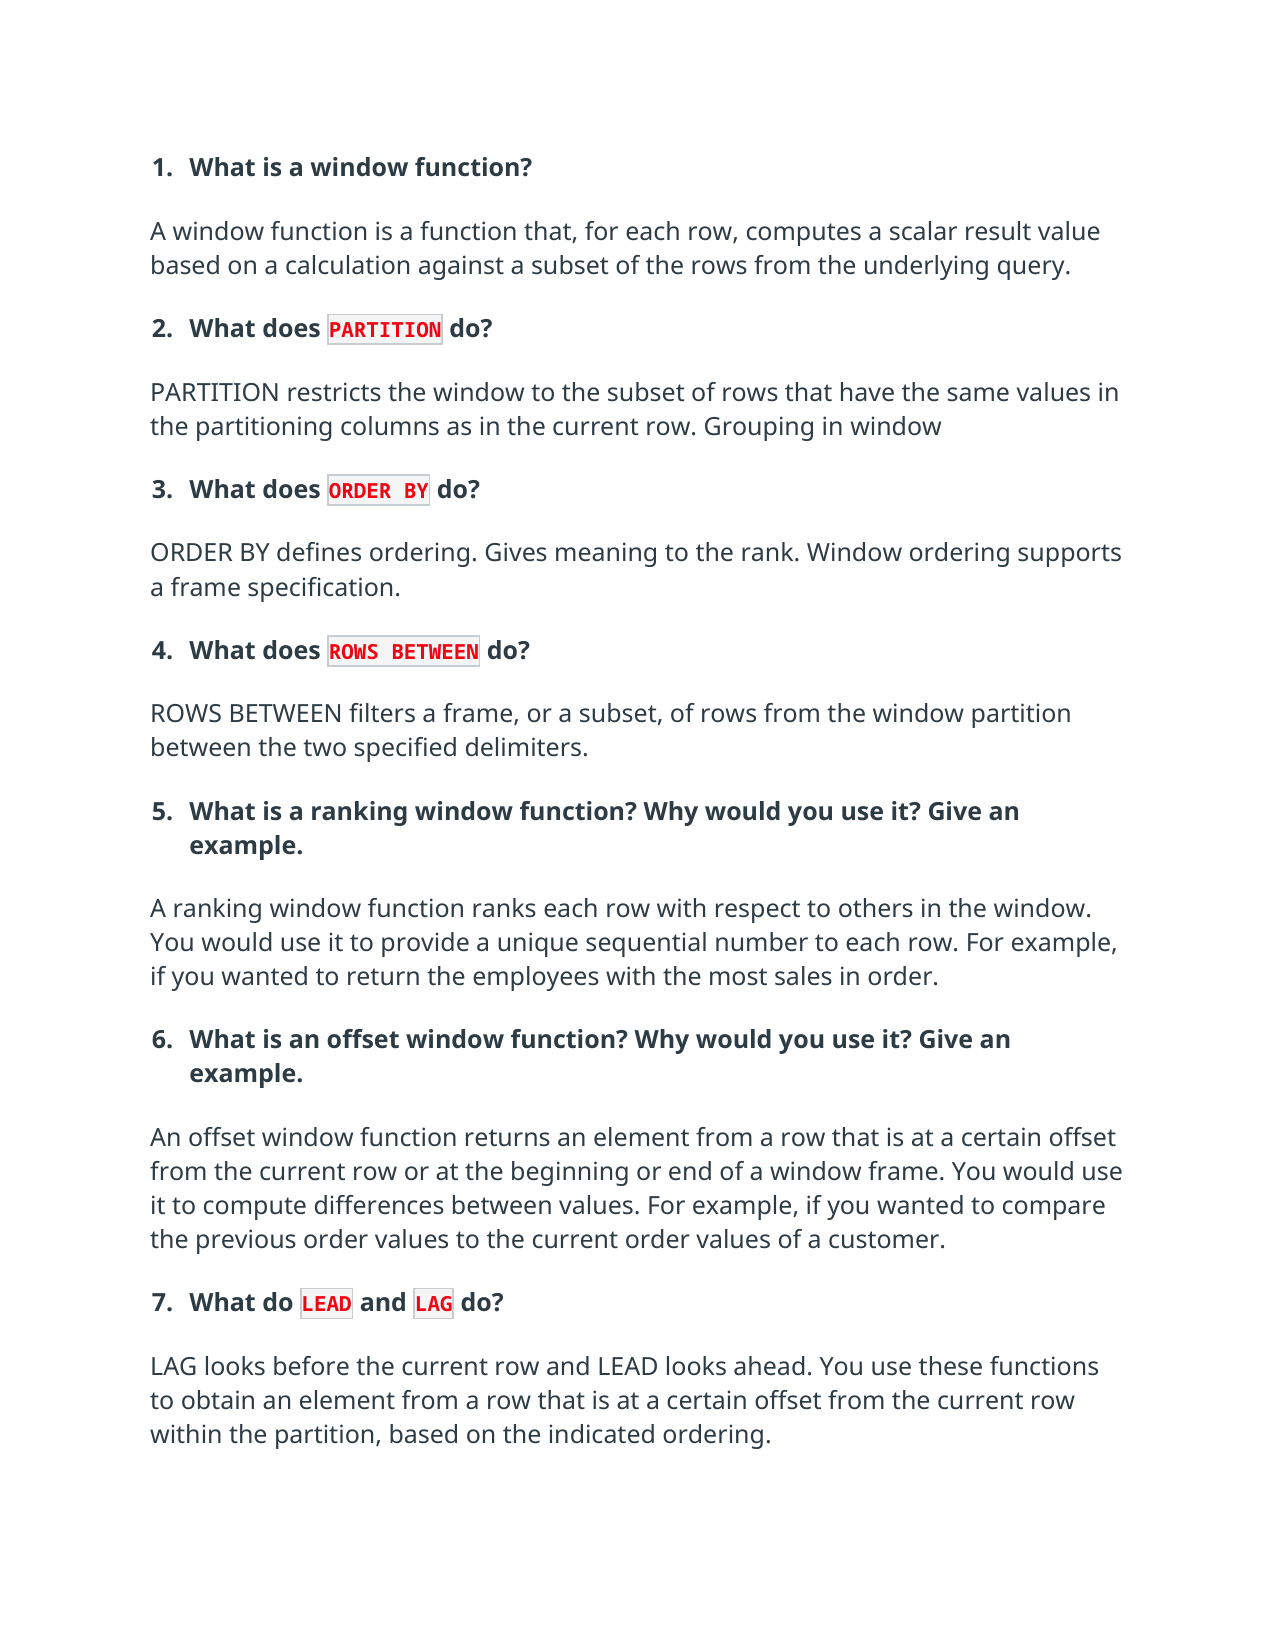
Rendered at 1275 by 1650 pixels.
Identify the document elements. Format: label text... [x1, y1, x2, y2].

text PARTITION restricts the window to the subset of rows that have the same values in the partitioning columns as in the current row. Grouping in window [150, 374, 1125, 442]
text ROWS BETWEEN filters a frame, or a subset, of rows from the window partition between the two specified delimiters. [150, 696, 1125, 764]
text LAG looks before the current row and LEAD looks ahead. You use these functions to obtain an element from a row that is at a certain offset from the current row within the partition, based on the indicated ordering. [150, 1348, 1125, 1451]
list What do LEAD and LAG do? [152, 1285, 1125, 1319]
list What does ROWS BETWEEN do? [152, 632, 1125, 667]
list What does PARTITION do? [152, 311, 1125, 345]
text A window function is a function that, for each row, computes a scalar result value based on a calculation against a subset of the rows from the underlying query. [150, 213, 1125, 281]
text An offset window function returns an element from a row that is at a certain offset from the current row or at the beginning or end of a window frame. You would use it to compute differences between values. For example, if you wanted to compare the previous order values to the current order values of a customer. [150, 1119, 1125, 1256]
list What is a ranking window function? Why would you use it? Give an example. [152, 793, 1125, 861]
list What does ORDER BY do? [152, 471, 1125, 506]
text ORDER BY defines ordering. Gives meaning to the rank. Window ordering supports a frame specification. [150, 535, 1125, 603]
list What is a window function? [152, 150, 1125, 184]
text A ranking window function ranks each row with respect to others in the window. You would use it to provide a unique sequential number to each row. For example, if you wanted to return the employees with the most sales in order. [150, 891, 1125, 993]
list What is an offset window function? Why would you use it? Give an example. [152, 1022, 1125, 1090]
